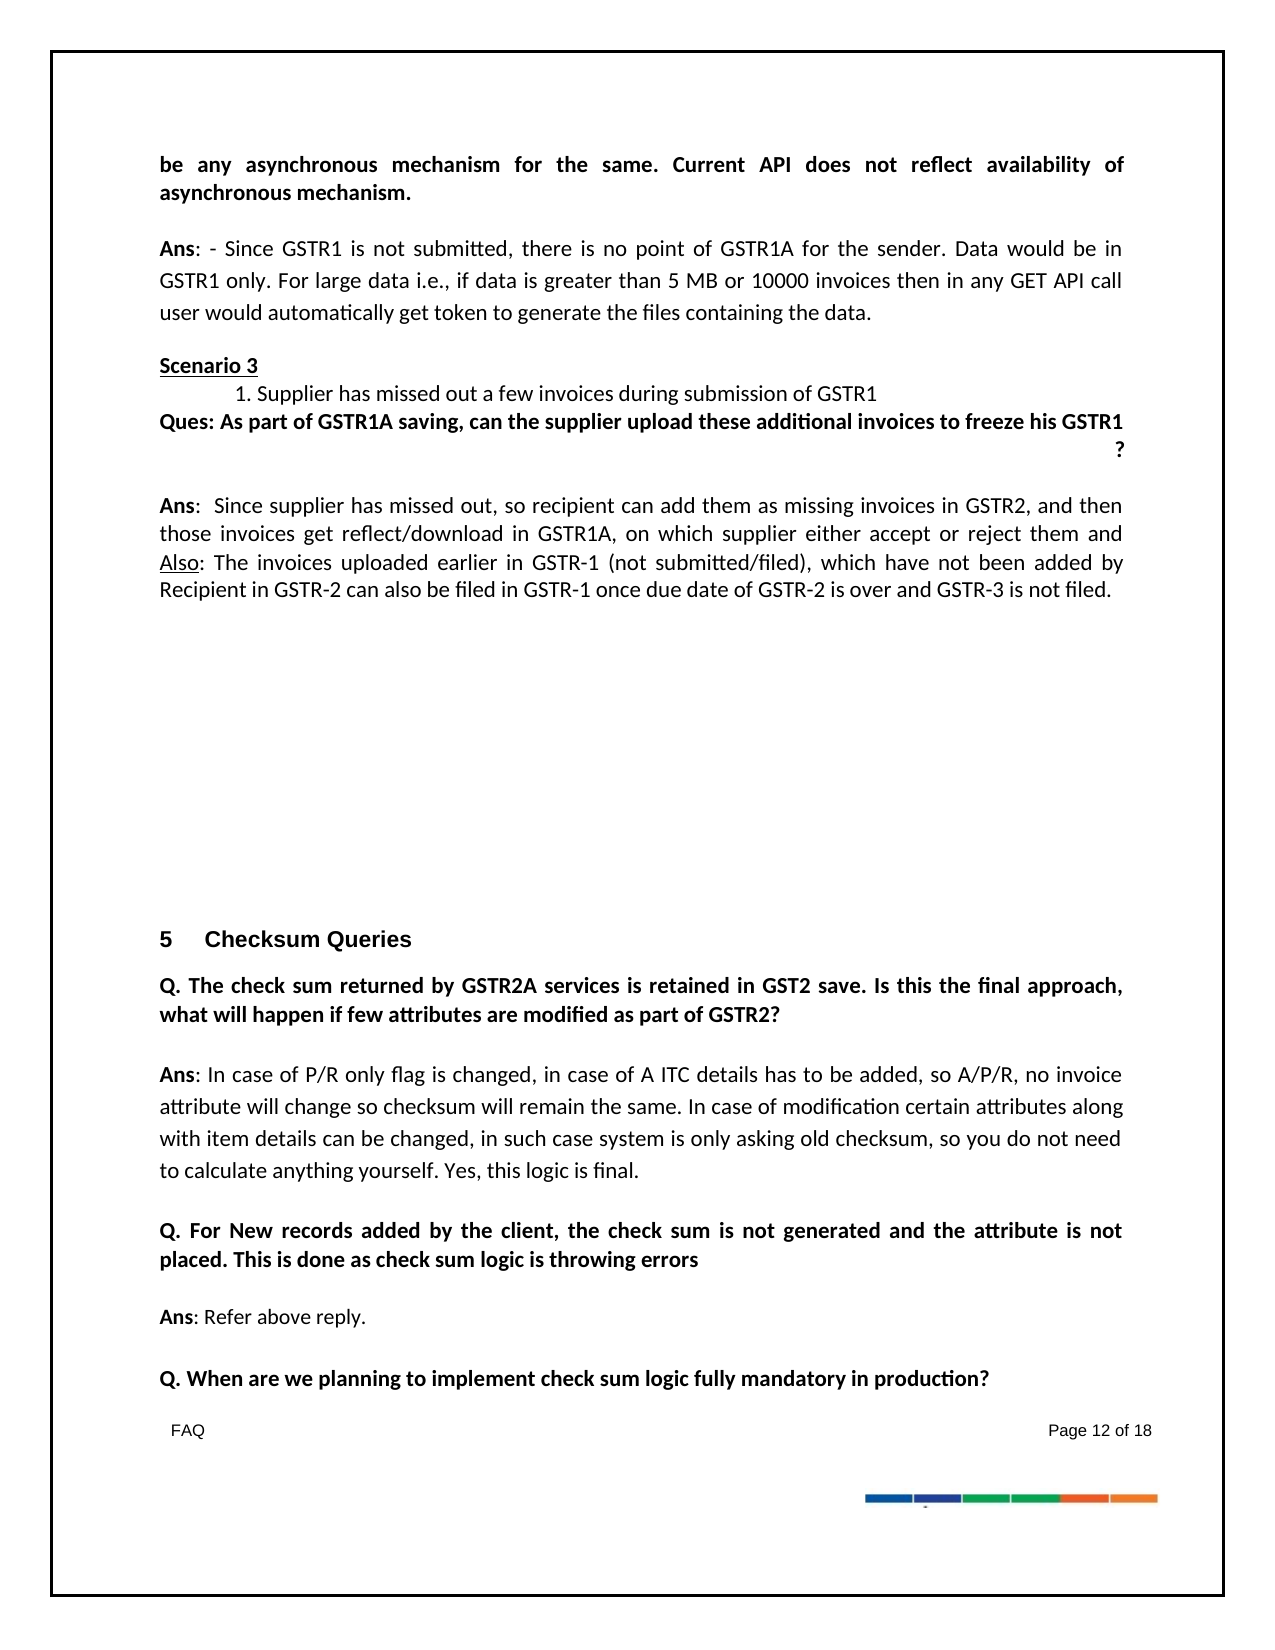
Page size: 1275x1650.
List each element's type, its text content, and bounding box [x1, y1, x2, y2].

text Ques: As part of GSTR1A saving, can the supplier upload these additional invoices to freeze his GSTR1 ? [159, 407, 1125, 463]
text Ans: - Since GSTR1 is not submitted, there is no point of GSTR1A for the sender. Data would be in GSTR1 only. For large data i.e., if data is greater than 5 MB or 10000 invoices then in any GET API call user would automatically get token to generate the files containing the data. [159, 234, 1125, 326]
text Ans: In case of P/R only flag is changed, in case of A ITC details has to be added, so A/P/R, no invoice attribute will change so checksum will remain the same. In case of modification certain attributes along with item details can be changed, in such case system is only asking old checksum, so you do not need to calculate anything yourself. Yes, this logic is final. [159, 1060, 1125, 1184]
text Q. The check sum returned by GSTR2A services is retained in GST2 save. Is this the final approach, what will happen if few attributes are modified as part of GSTR2? [159, 972, 1125, 1028]
picture [864, 1488, 1160, 1508]
text Ans: Refer above reply. [159, 1303, 1125, 1330]
text Scenario 3 [159, 351, 1125, 379]
text 1. Supplier has missed out a few invoices during submission of GSTR1 [159, 379, 1125, 407]
subtitle Checksum Queries [159, 926, 1125, 952]
text Ans: Since supplier has missed out, so recipient can add them as missing invoices in GSTR2, and then those invoices get reflect/download in GSTR1A, on which supplier either accept or reject them and Also: The invoices uploaded earlier in GSTR-1 (not submitted/filed), which have not been added by Recipient in GSTR-2 can also be filed in GSTR-1 once due date of GSTR-2 is over and GSTR-3 is not filed. [159, 492, 1125, 604]
text Q. For New records added by the client, the check sum is not generated and the attribute is not placed. This is done as check sum logic is throwing errors [159, 1217, 1125, 1273]
text Q. When are we planning to implement check sum logic fully mandatory in production? [159, 1364, 1125, 1393]
